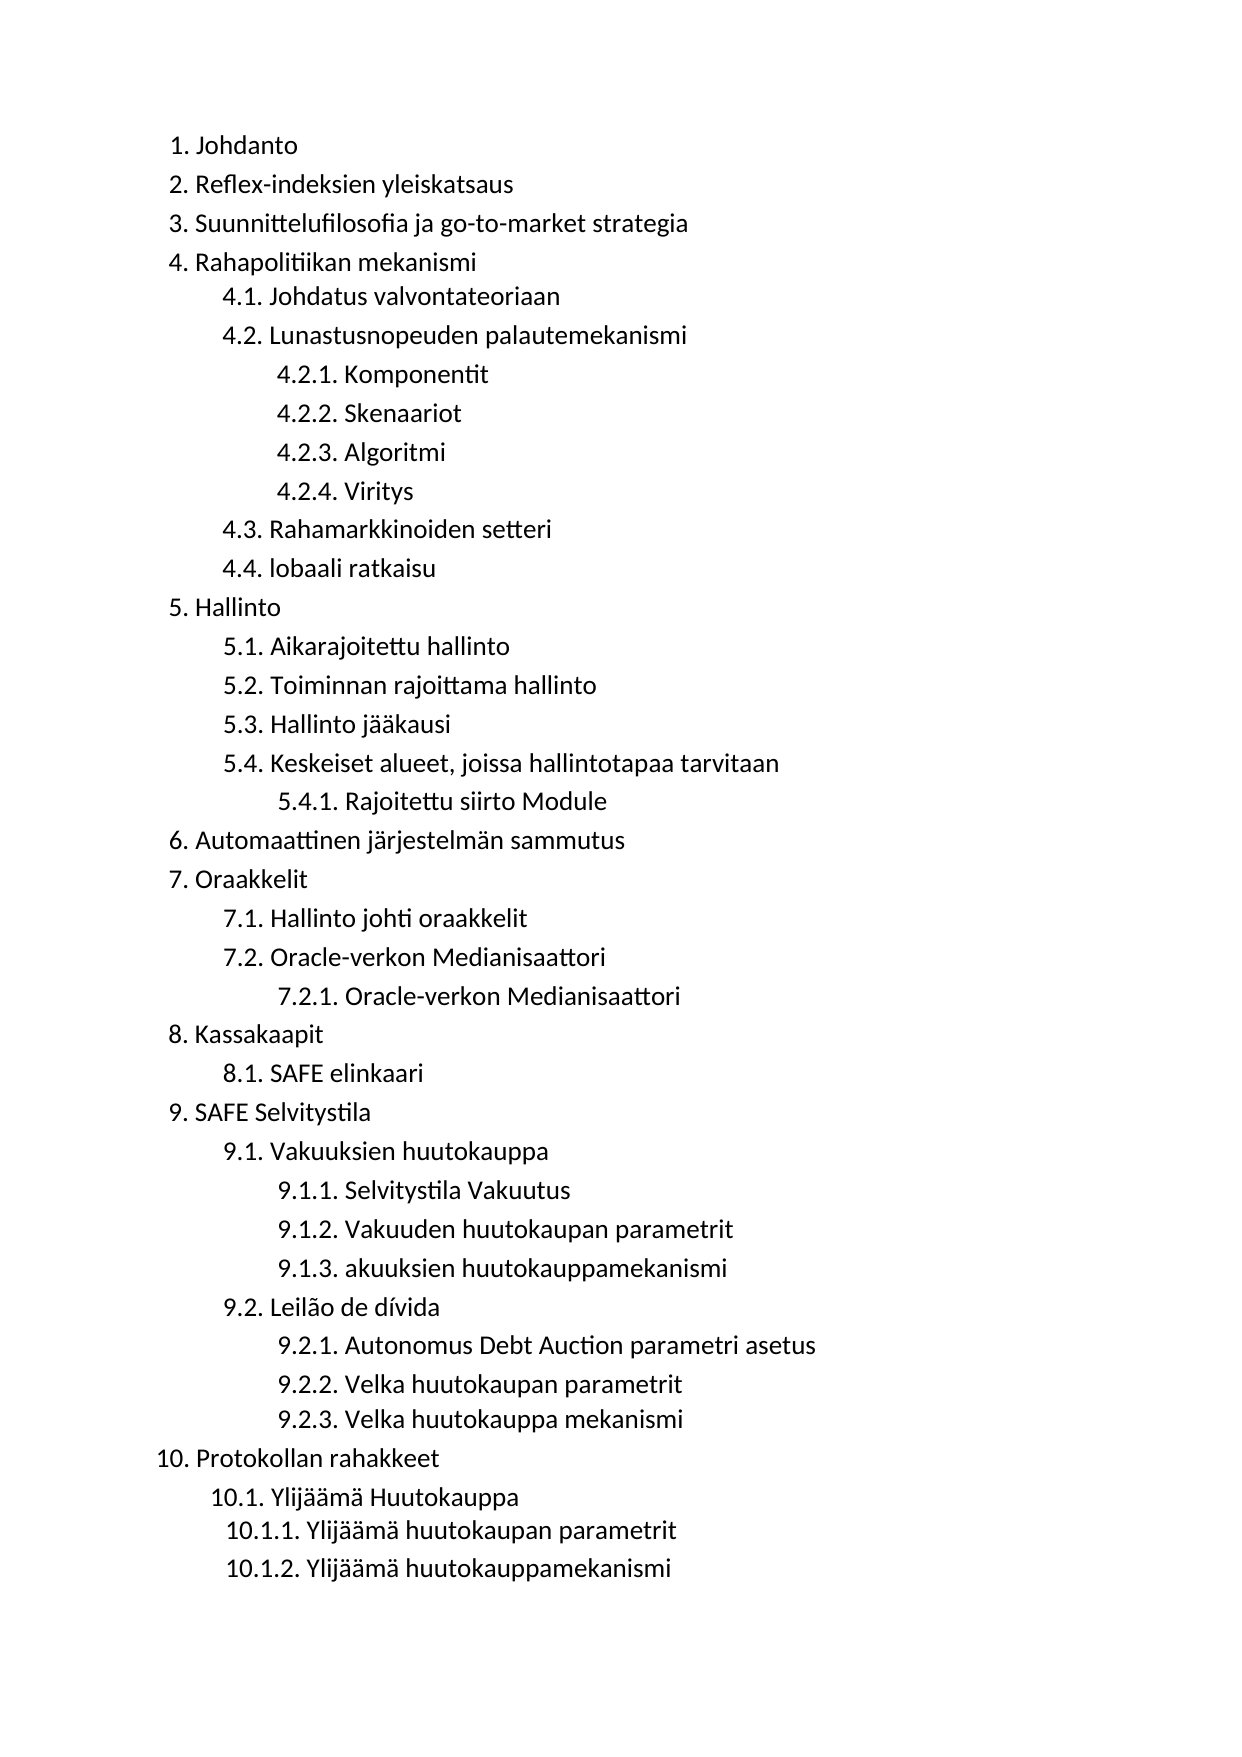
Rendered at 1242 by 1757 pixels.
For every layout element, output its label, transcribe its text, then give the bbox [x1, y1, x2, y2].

text 8. Kassakaapit [168, 1018, 1103, 1051]
text 5.4. Keskeiset alueet, joissa hallintotapaa tarvitaan [223, 746, 1103, 779]
text 9.1.2. Vakuuden huutokaupan parametrit [277, 1212, 1103, 1245]
text 7.2. Oracle-verkon Medianisaattori [223, 940, 1103, 973]
text 10.1.2. Ylijäämä huutokauppamekanismi [156, 1551, 689, 1584]
text 5.1. Aikarajoitettu hallinto [223, 629, 1103, 662]
text 5.3. Hallinto jääkausi [223, 707, 1103, 740]
text 9.2.1. Autonomus Debt Auction parametri asetus [277, 1328, 879, 1362]
text 5. Hallinto [168, 590, 1103, 623]
text 10. Protokollan rahakkeet [156, 1441, 1103, 1474]
text 6. Automaattinen järjestelmän sammutus [168, 823, 1103, 856]
text 9.1.1. Selvitystila Vakuutus [277, 1173, 1103, 1206]
text 9.2.3. Velka huutokauppa mekanismi [277, 1402, 1103, 1435]
text 4.2.4. Viritys [277, 474, 1103, 507]
text 7.1. Hallinto johti oraakkelit [223, 901, 1103, 934]
text 10.1.1. Ylijäämä huutokaupan parametrit [225, 1513, 689, 1546]
text 9. SAFE Selvitystila [168, 1095, 1103, 1128]
text 4. Rahapolitiikan mekanismi [168, 245, 732, 278]
text 4.2.2. Skenaariot [277, 396, 1103, 429]
text 7. Oraakkelit [168, 862, 1103, 895]
text 4.3. Rahamarkkinoiden setteri [222, 513, 1103, 546]
text 4.4. lobaali ratkaisu [222, 551, 1103, 584]
text 9.1. Vakuuksien huutokauppa [223, 1134, 1103, 1167]
text 9.1.3. akuuksien huutokauppamekanismi [277, 1251, 1103, 1284]
text 9.2. Leilão de dívida [223, 1290, 1103, 1323]
text 7.2.1. Oracle-verkon Medianisaattori [277, 979, 1103, 1012]
text 4.1. Johdatus valvontateoriaan [222, 279, 1103, 312]
text 4.2. Lunastusnopeuden palautemekanismi [222, 318, 1103, 351]
text 9.2.2. Velka huutokaupan parametrit [277, 1367, 879, 1400]
text 4.2.3. Algoritmi [277, 435, 1103, 468]
text 4.2.1. Komponentit [277, 357, 1103, 390]
text 2. Reflex-indeksien yleiskatsaus [168, 167, 1103, 200]
text 5.2. Toiminnan rajoittama hallinto [223, 668, 1103, 701]
text 8.1. SAFE elinkaari [223, 1057, 1103, 1089]
text 5.4.1. Rajoitettu siirto Module [277, 784, 1103, 818]
text 10.1. Ylijäämä Huutokauppa [210, 1480, 1103, 1513]
text 3. Suunnittelufilosofia ja go-to-market strategia [168, 206, 732, 239]
text 1. Johdanto [169, 128, 1103, 161]
